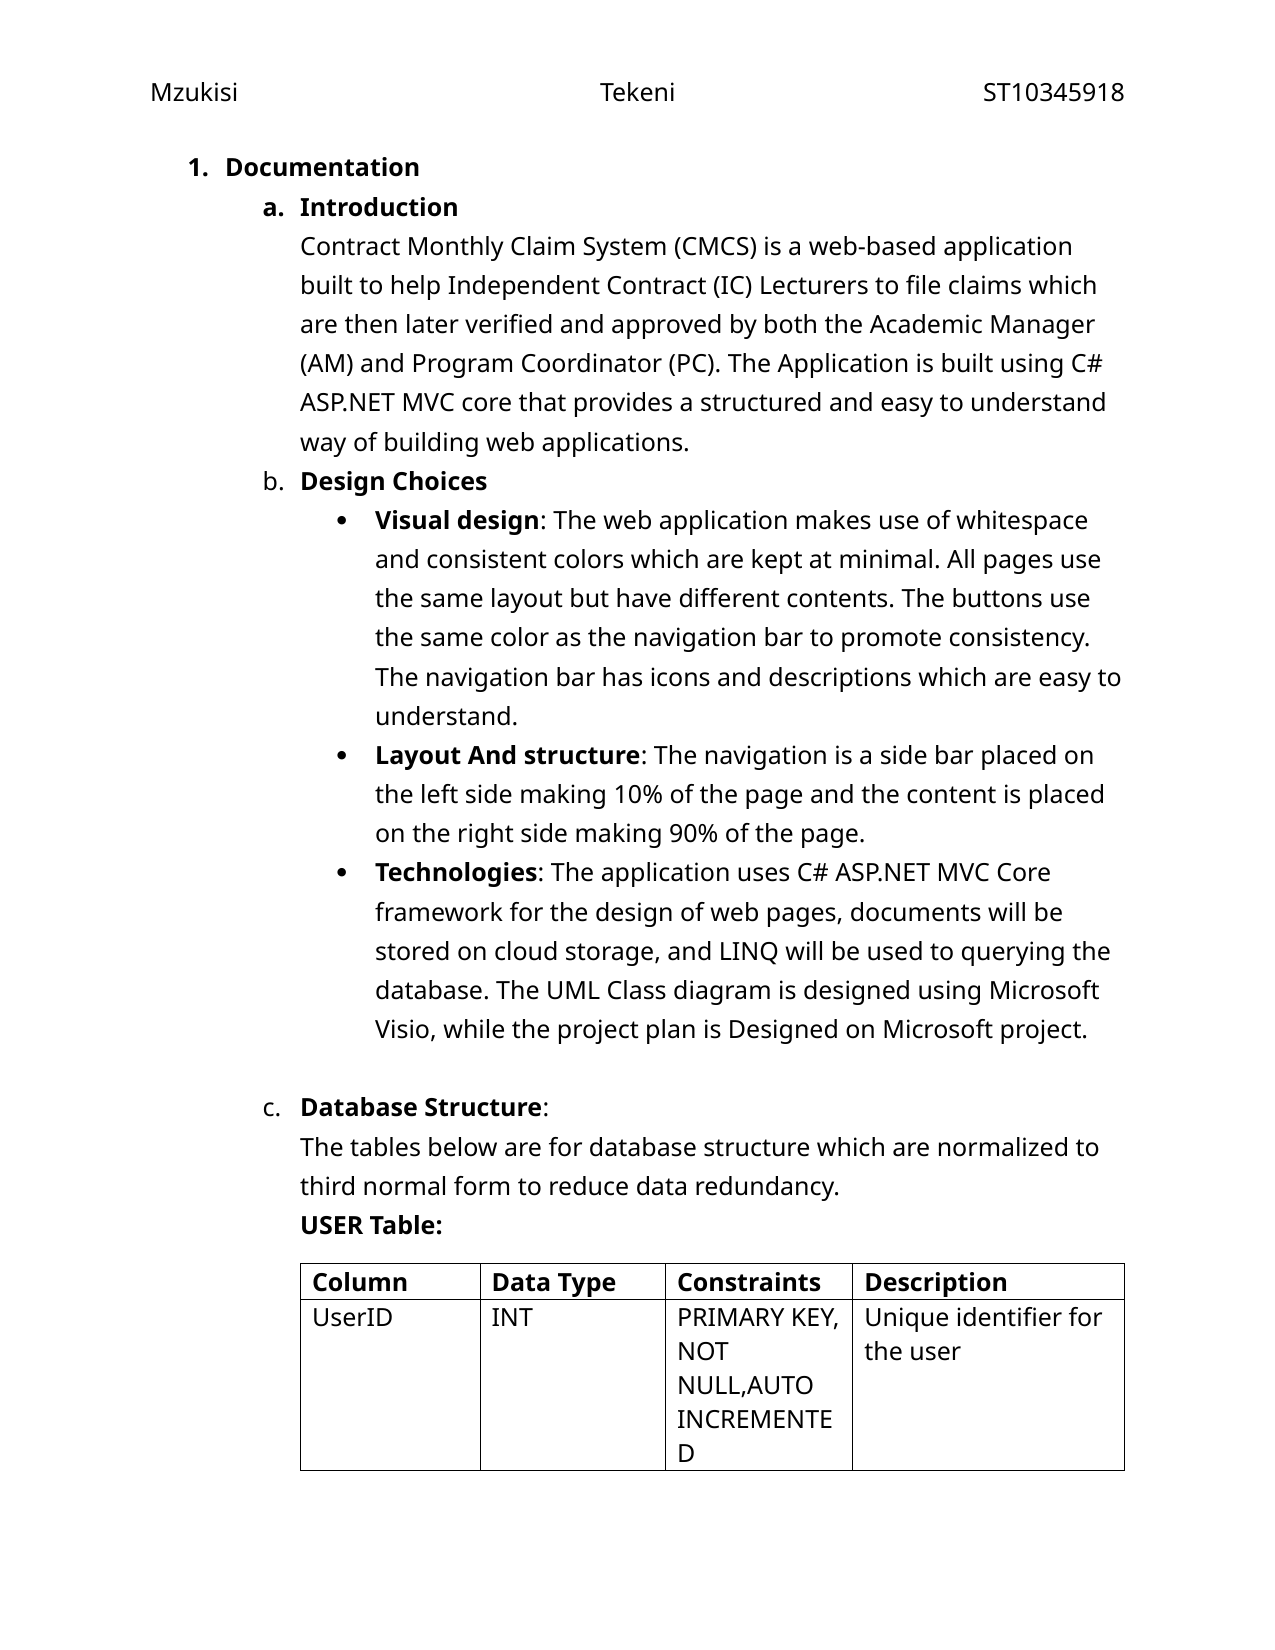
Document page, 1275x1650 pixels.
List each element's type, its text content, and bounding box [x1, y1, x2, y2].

table_header Data Type [481, 1264, 665, 1298]
list Introduction [262, 189, 1125, 223]
list USER Table: [300, 1207, 1125, 1242]
list Layout And structure: The navigation is a side bar placed on the left side making 10% of the page and the content is placed on the right side making 90% of the page. [337, 737, 1125, 850]
table_cell PRIMARY KEY, NOT NULL,AUTO INCREMENTED [666, 1300, 852, 1470]
list Technologies: The application uses C# ASP.NET MVC Core framework for the design of web pages, documents will be stored on cloud storage, and LINQ will be used to querying the database. The UML Class diagram is designed using Microsoft Visio, while the project plan is Designed on Microsoft project. [337, 855, 1125, 1046]
table_header Constraints [666, 1264, 852, 1298]
list Design Choices [262, 463, 1125, 497]
table_header Column [301, 1264, 480, 1298]
list Contract Monthly Claim System (CMCS) is a web-based application built to help Independent Contract (IC) Lecturers to file claims which are then later verified and approved by both the Academic Manager (AM) and Program Coordinator (PC). The Application is built using C# ASP.NET MVC core that provides a structured and easy to understand way of building web applications. [300, 228, 1125, 458]
table_cell INT [481, 1300, 665, 1470]
list The tables below are for database structure which are normalized to third normal form to reduce data redundancy. [300, 1129, 1125, 1202]
table_header Description [853, 1264, 1124, 1298]
list Visual design: The web application makes use of whitespace and consistent colors which are kept at minimal. All pages use the same layout but have different contents. The buttons use the same color as the navigation bar to promote consistency. The navigation bar has icons and descriptions which are easy to understand. [337, 502, 1125, 732]
table_cell Unique identifier for the user [853, 1300, 1124, 1470]
list Database Structure: [262, 1090, 1125, 1124]
table_cell UserID [301, 1300, 480, 1470]
list Documentation [187, 150, 1125, 184]
